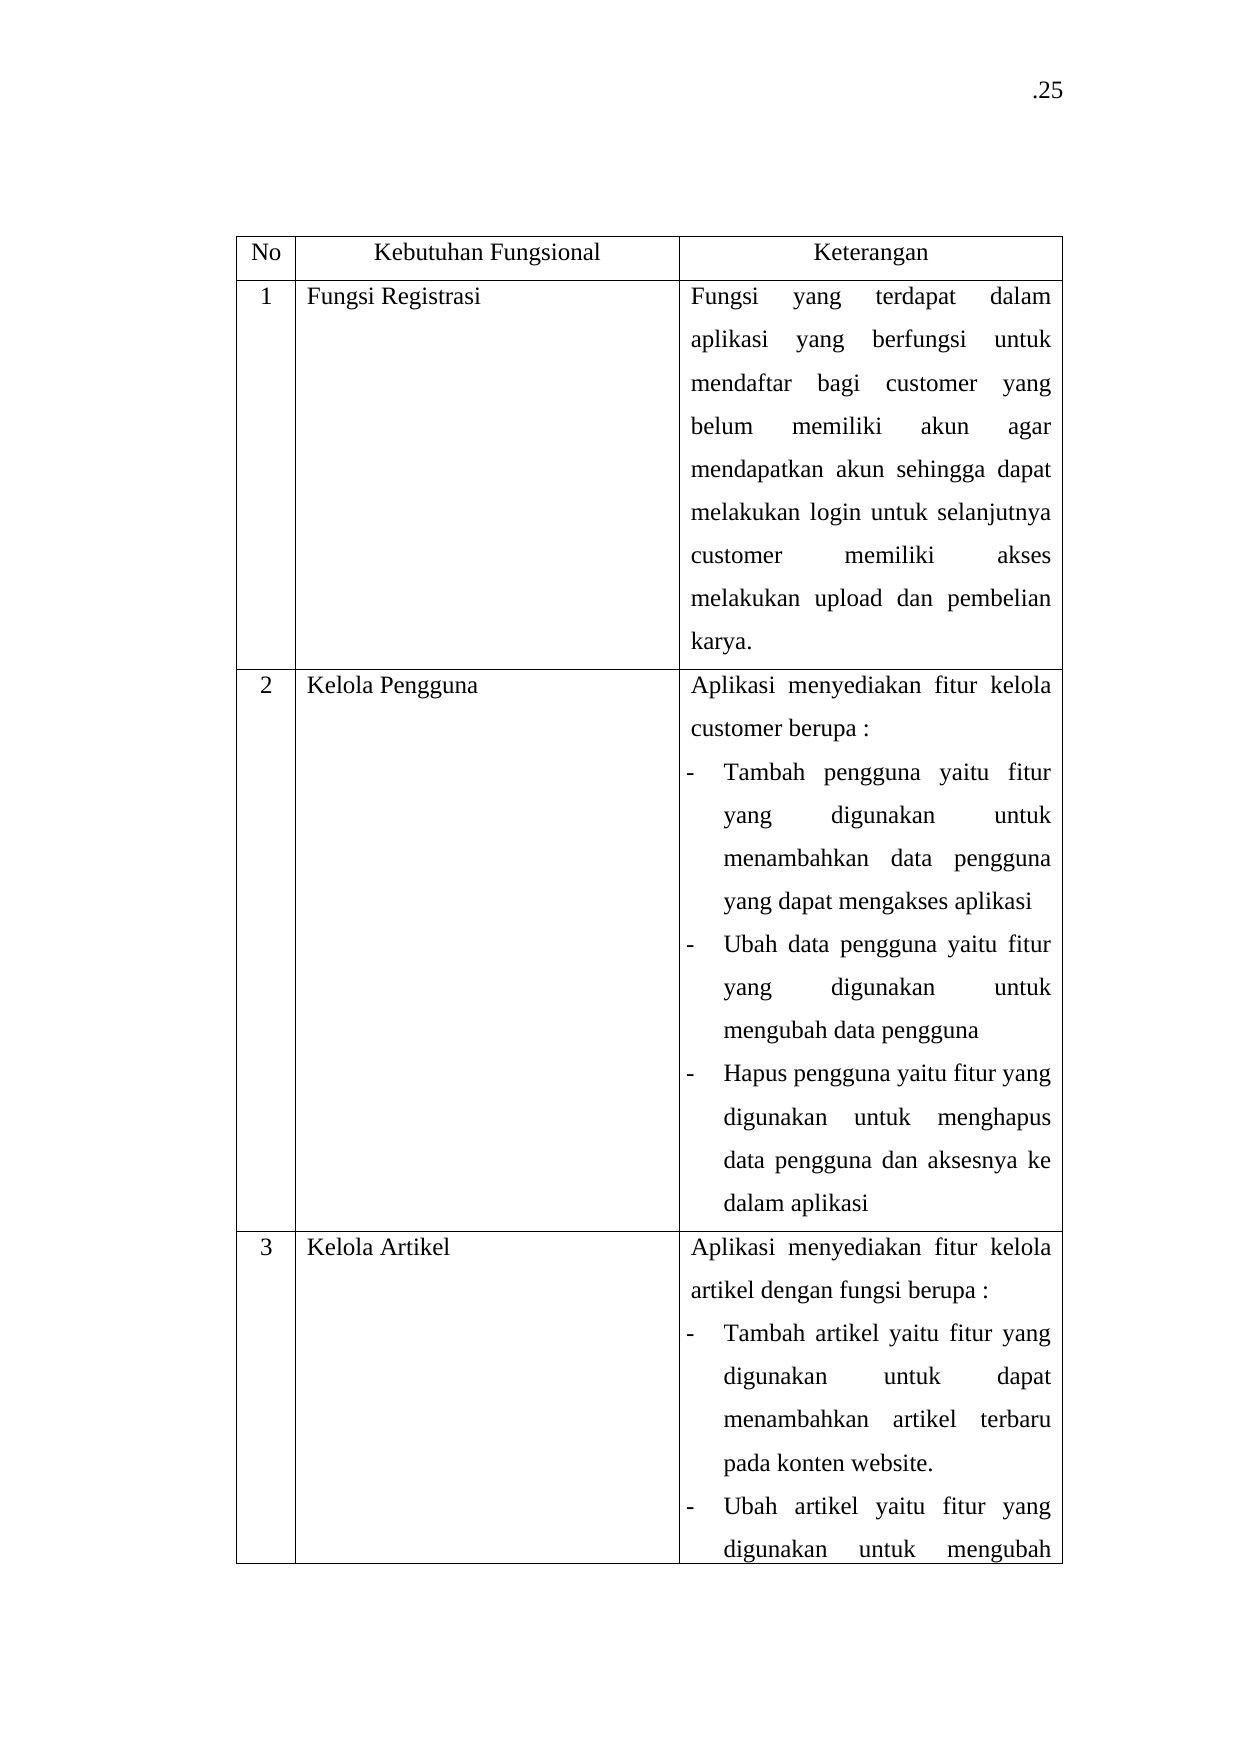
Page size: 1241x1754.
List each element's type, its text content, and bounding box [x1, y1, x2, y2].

table_cell 2 [237, 670, 295, 1231]
table_cell Fungsi yang terdapat dalam aplikasi yang berfungsi untuk mendaftar bagi customer yang belum memiliki akun agar mendapatkan akun sehingga dapat melakukan login untuk selanjutnya customer memiliki akses melakukan upload dan pembelian karya. [680, 281, 1062, 669]
table_header No [237, 237, 295, 280]
table_header Keterangan [680, 237, 1062, 280]
table_cell Kelola Pengguna [296, 670, 679, 1231]
table_cell 1 [237, 281, 295, 669]
table_cell Aplikasi menyediakan fitur kelola customer berupa : Tambah pengguna yaitu fitur yang digunakan untuk menambahkan data pengguna yang dapat mengakses aplikasi Ubah data pengguna yaitu fitur yang digunakan untuk mengubah data pengguna Hapus pengguna yaitu fitur yang digunakan untuk menghapus data pengguna dan aksesnya ke dalam aplikasi [680, 670, 1062, 1231]
table_header Kebutuhan Fungsional [296, 237, 679, 280]
table_cell 3 [237, 1232, 295, 1563]
table_cell Fungsi Registrasi [296, 281, 679, 669]
table_cell Kelola Artikel [296, 1232, 679, 1563]
